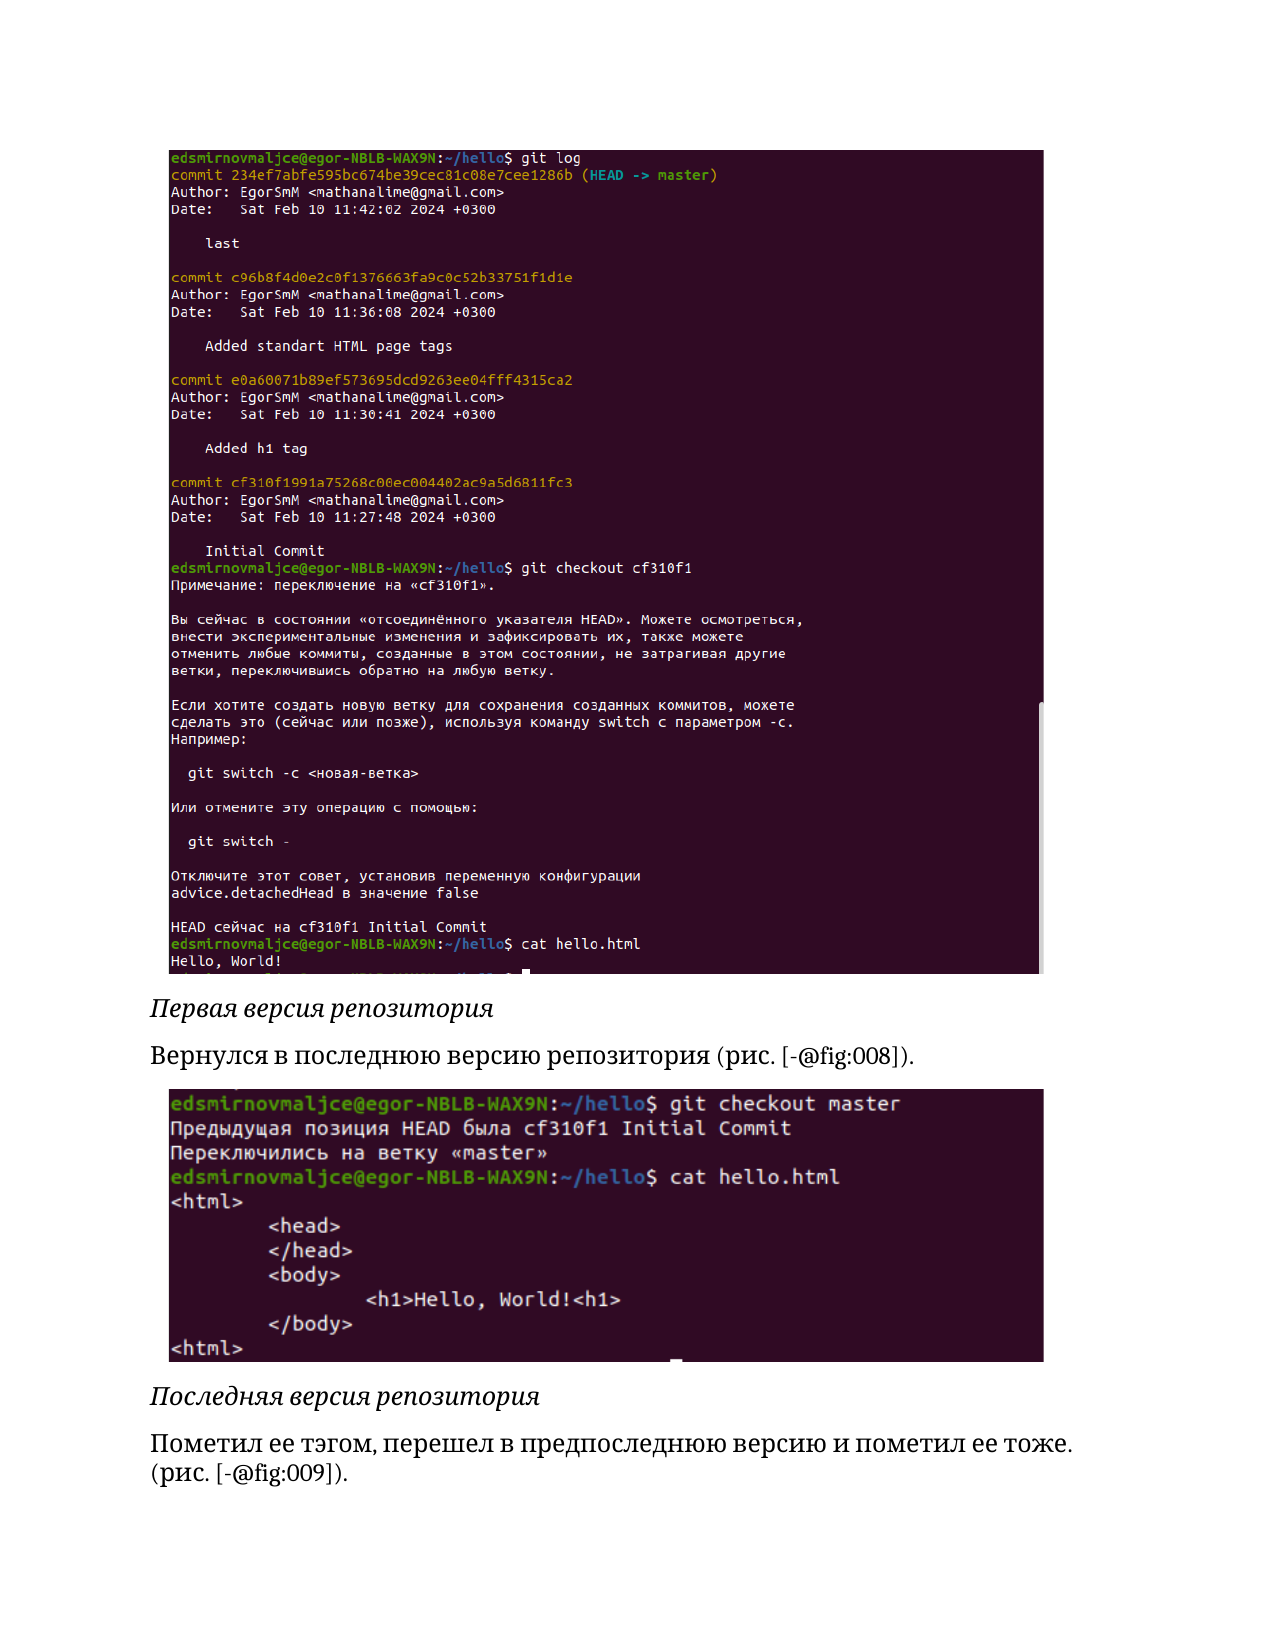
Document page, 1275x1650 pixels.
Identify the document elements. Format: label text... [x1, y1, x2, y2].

text Последняя версия репозитория [150, 1382, 1125, 1411]
text Пометил ее тэгом, перешел в предпоследнюю версию и пометил ее тоже. (рис. [-@fig:009]). [150, 1430, 1125, 1487]
picture [168, 150, 1044, 974]
picture [168, 1089, 1044, 1362]
text Вернулся в последнюю версию репозитория (рис. [-@fig:008]). [150, 1042, 1125, 1071]
text Первая версия репозитория [150, 995, 1125, 1023]
